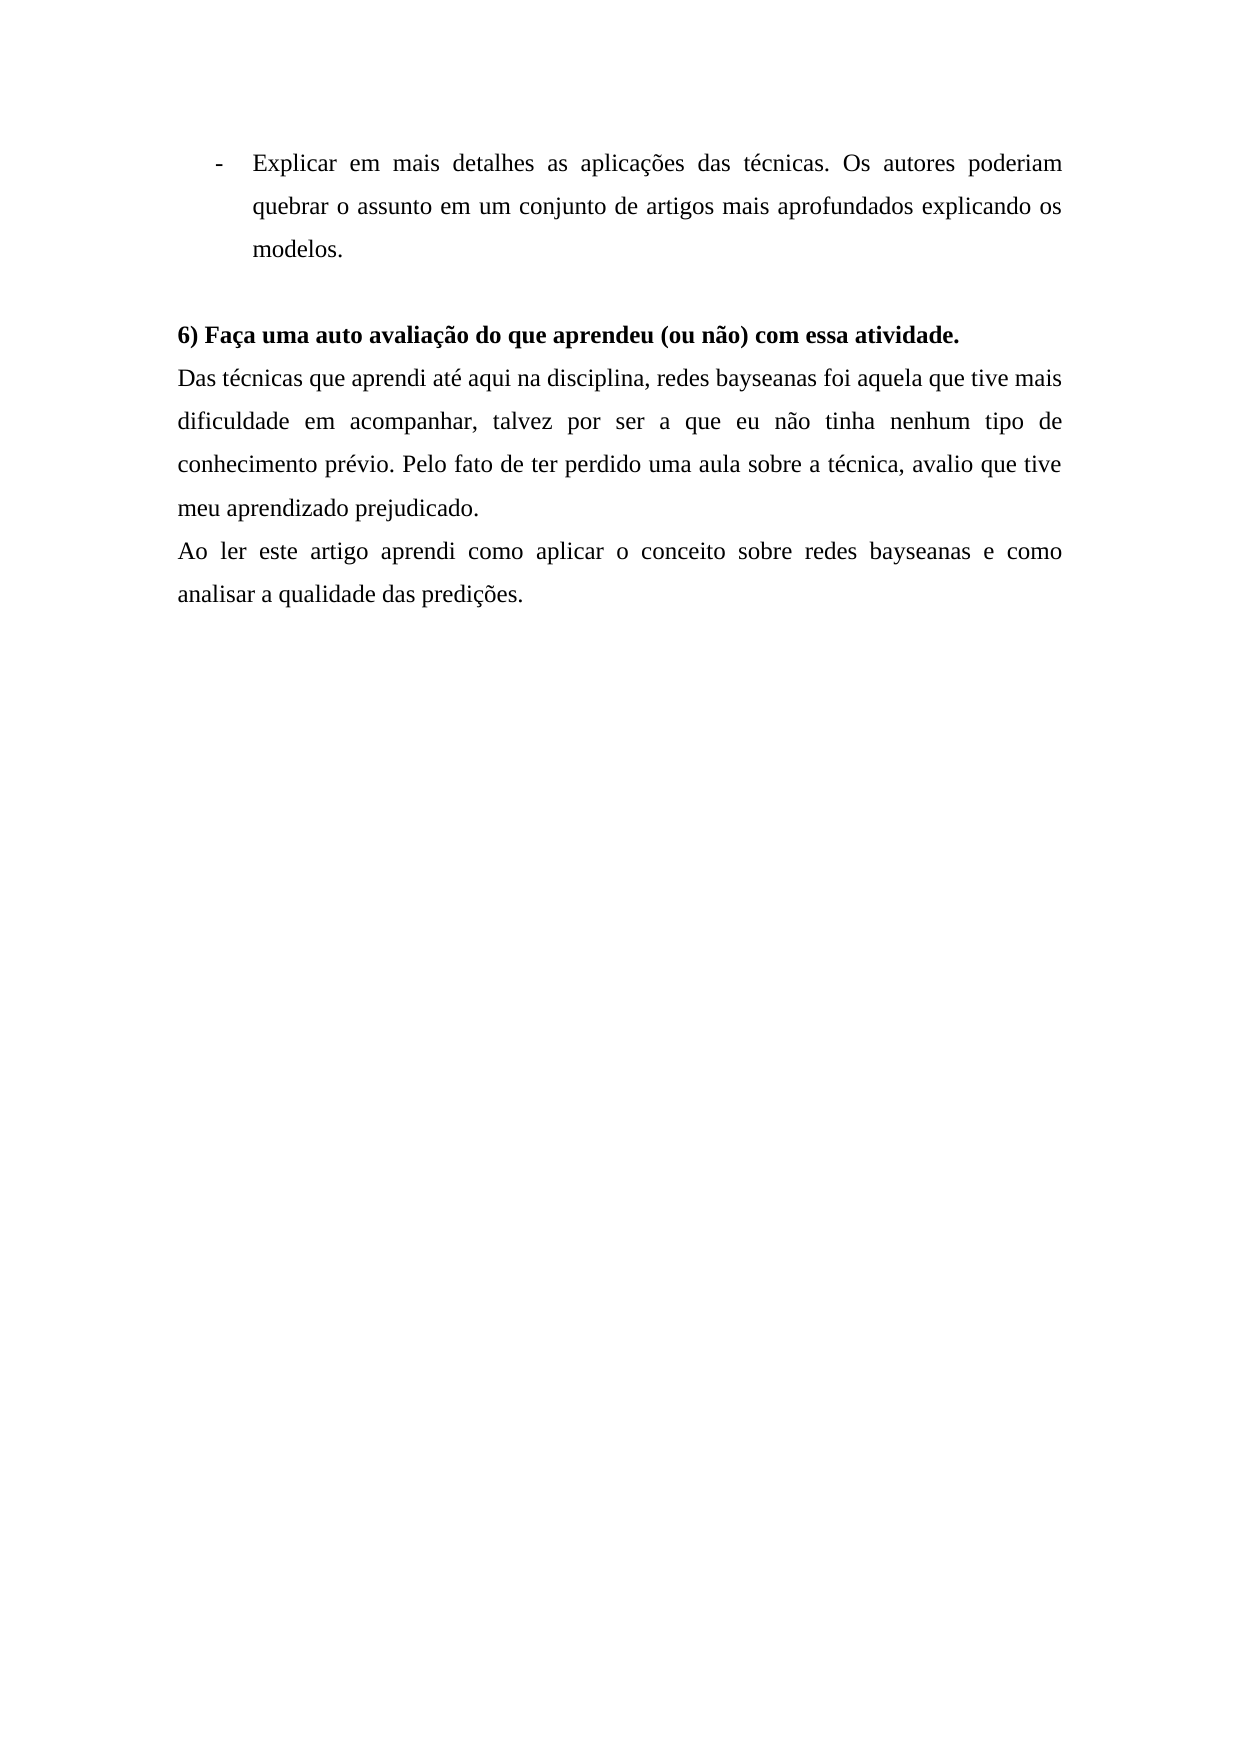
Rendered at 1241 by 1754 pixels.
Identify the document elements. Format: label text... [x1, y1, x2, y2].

text Ao ler este artigo aprendi como aplicar o conceito sobre redes bayseanas e como analisar a qualidade das predições. [177, 536, 1063, 608]
list Explicar em mais detalhes as aplicações das técnicas. Os autores poderiam quebrar o assunto em um conjunto de artigos mais aprofundados explicando os modelos. [215, 148, 1063, 263]
text 6) Faça uma auto avaliação do que aprendeu (ou não) com essa atividade. [177, 320, 1063, 349]
text Das técnicas que aprendi até aqui na disciplina, redes bayseanas foi aquela que tive mais dificuldade em acompanhar, talvez por ser a que eu não tinha nenhum tipo de conhecimento prévio. Pelo fato de ter perdido uma aula sobre a técnica, avalio que tive meu aprendizado prejudicado. [177, 363, 1063, 521]
